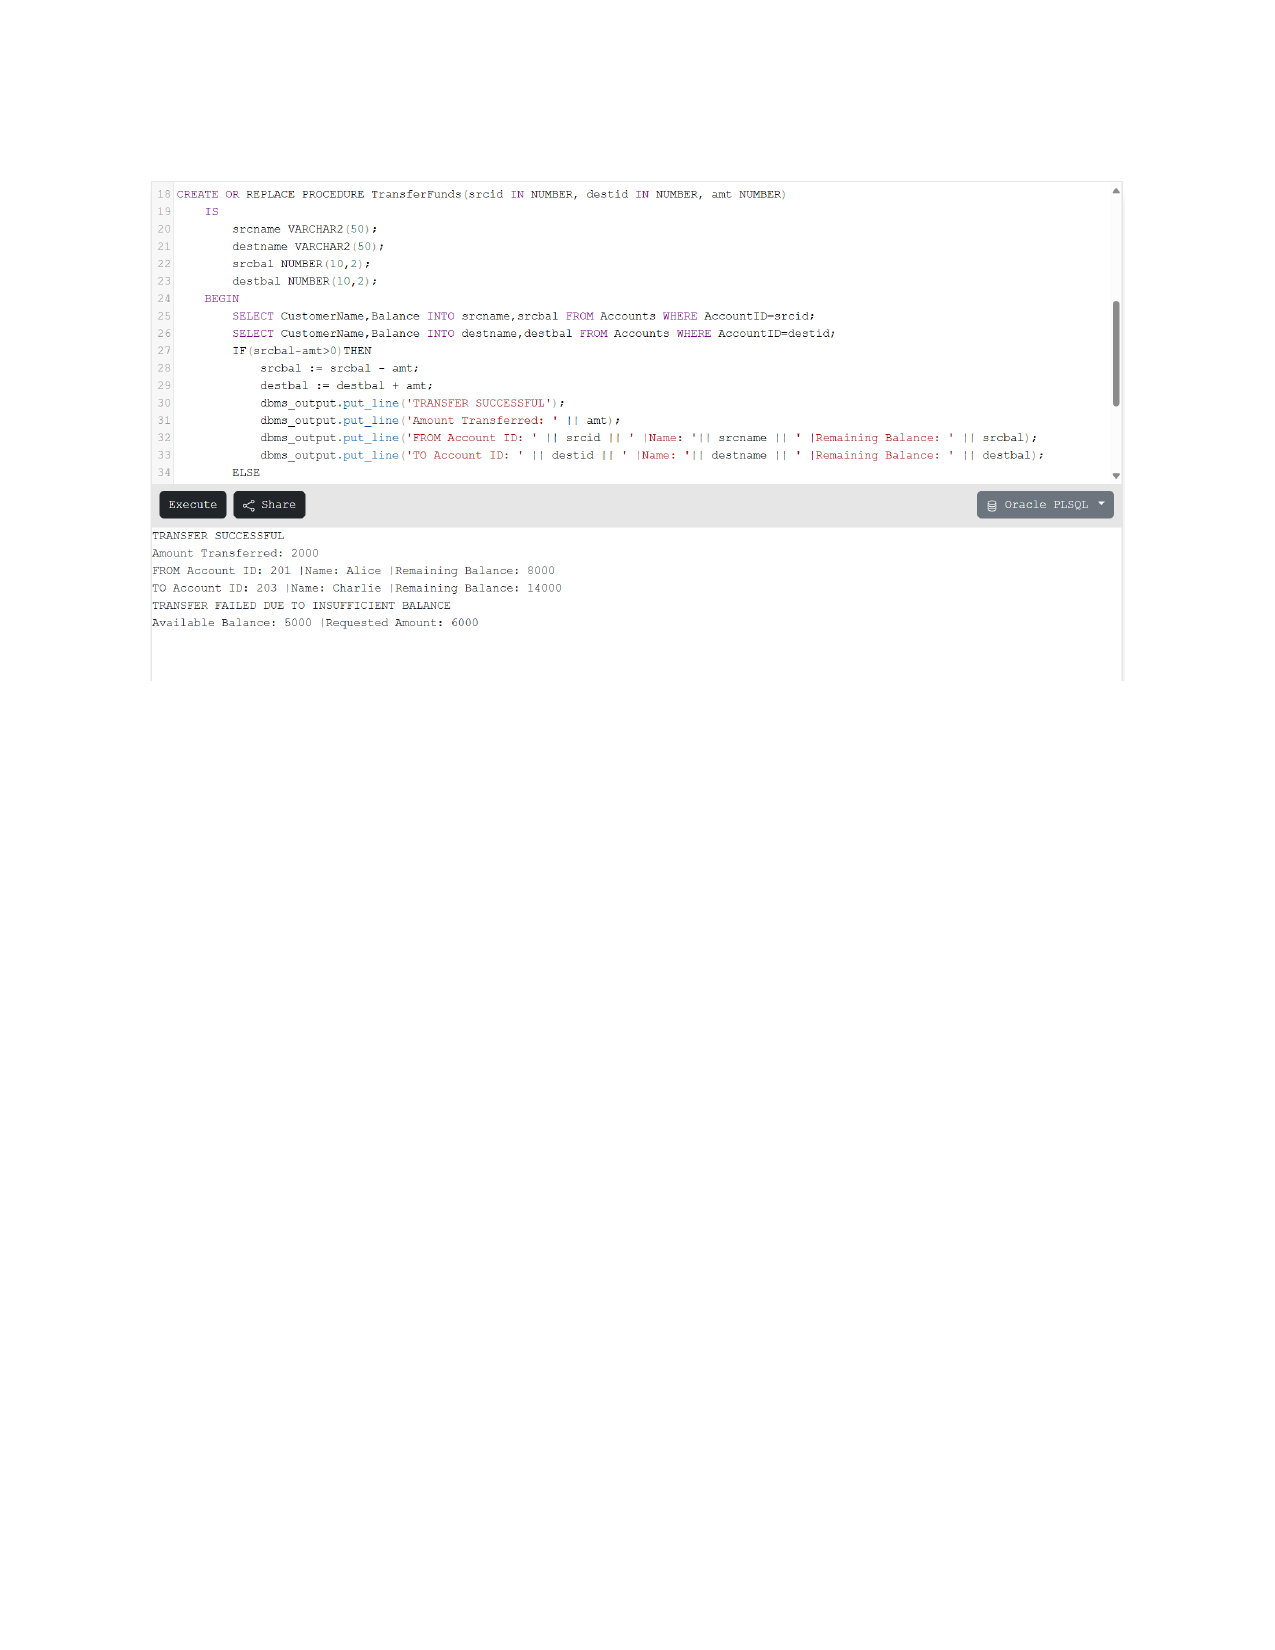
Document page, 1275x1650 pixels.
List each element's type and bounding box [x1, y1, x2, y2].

picture [150, 180, 1125, 681]
